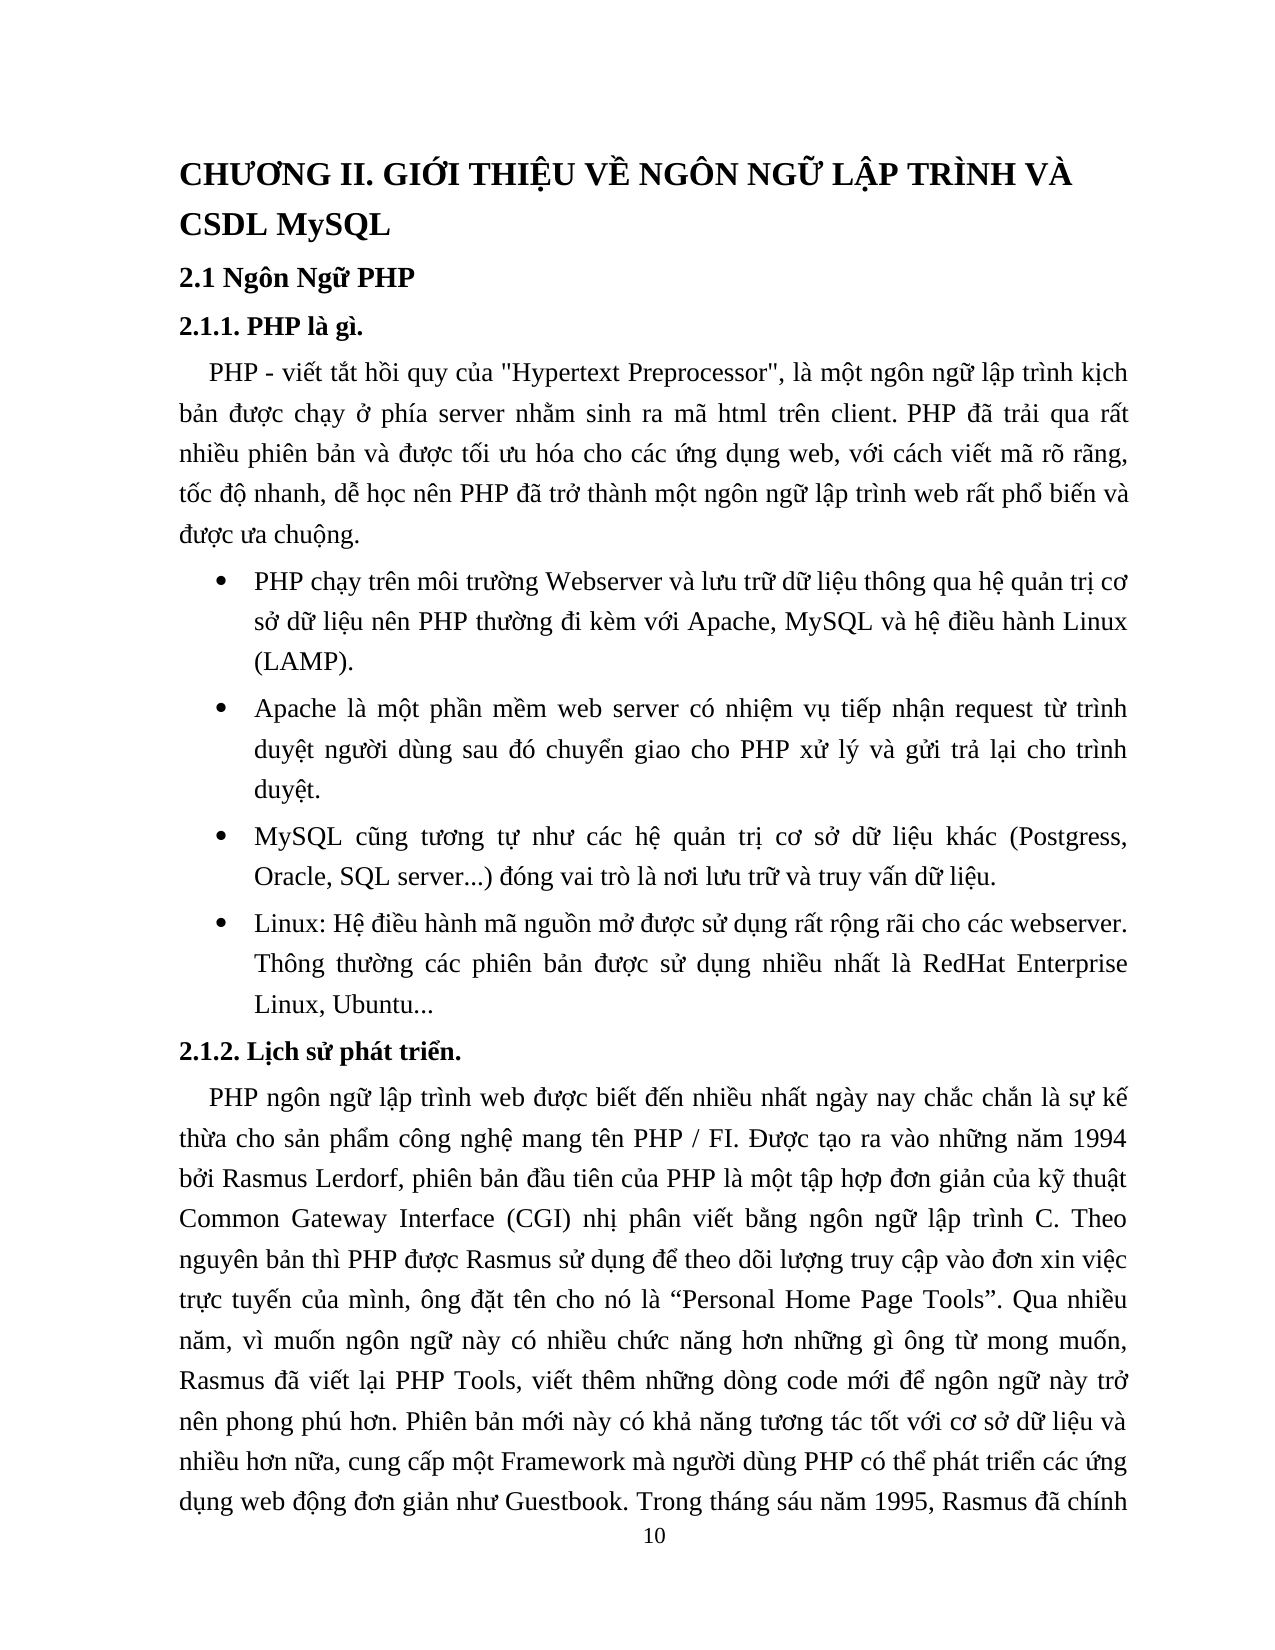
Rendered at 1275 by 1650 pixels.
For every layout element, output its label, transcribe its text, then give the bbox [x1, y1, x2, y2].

list Apache là một phần mềm web server có nhiệm vụ tiếp nhận request từ trình duyệt người dùng sau đó chuyển giao cho PHP xử lý và gửi trả lại cho trình duyệt. [216, 692, 1129, 804]
subtitle 2.1.1. PHP là gì. [179, 309, 1129, 341]
list MySQL cũng tương tự như các hệ quản trị cơ sở dữ liệu khác (Postgress, Oracle, SQL server...) đóng vai trò là nơi lưu trữ và truy vấn dữ liệu. [216, 820, 1129, 891]
subtitle 2.1.2. Lịch sử phát triển. [179, 1034, 1129, 1066]
subtitle CHƯƠNG II. GIỚI THIỆU VỀ NGÔN NGỮ LẬP TRÌNH VÀ CSDL MySQL [179, 154, 1121, 242]
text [179, 1081, 1129, 1517]
subtitle 2.1 Ngôn Ngữ PHP [179, 260, 1129, 293]
text PHP - viết tắt hồi quy của "Hypertext Preprocessor", là một ngôn ngữ lập trình kịch bản được chạy ở phía server nhằm sinh ra mã html trên client. PHP đã trải qua rất nhiều phiên bản và được tối ưu hóa cho các ứng dụng web, với cách viết mã rõ rãng, tốc độ nhanh, dễ học nên PHP đã trở thành một ngôn ngữ lập trình web rất phổ biến và được ưa chuộng. [179, 356, 1129, 549]
list PHP chạy trên môi trường Webserver và lưu trữ dữ liệu thông qua hệ quản trị cơ sở dữ liệu nên PHP thường đi kèm với Apache, MySQL và hệ điều hành Linux (LAMP). [216, 564, 1129, 677]
list Linux: Hệ điều hành mã nguồn mở được sử dụng rất rộng rãi cho các webserver. Thông thường các phiên bản được sử dụng nhiều nhất là RedHat Enterprise Linux, Ubuntu... [216, 907, 1129, 1019]
